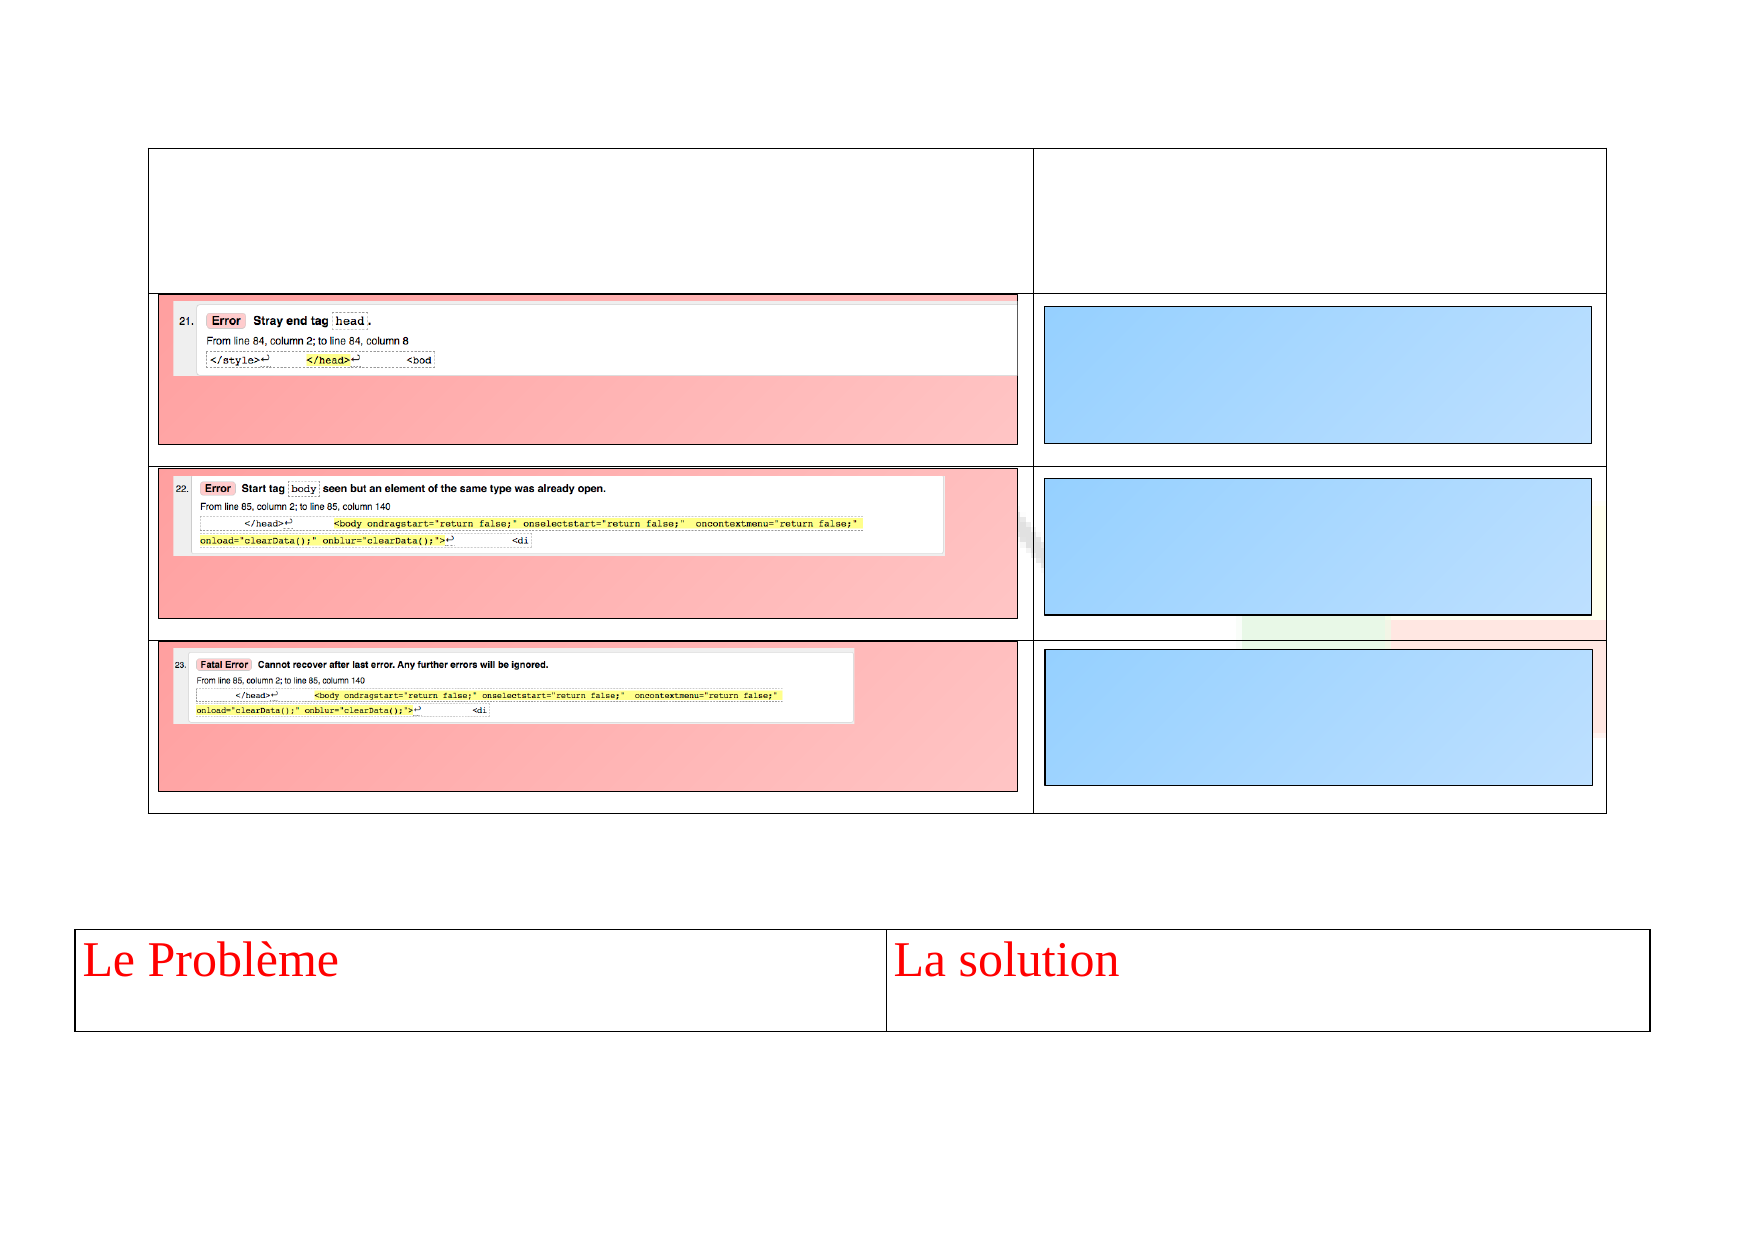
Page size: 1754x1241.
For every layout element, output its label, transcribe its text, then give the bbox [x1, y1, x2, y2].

table_cell [1034, 641, 1606, 813]
table_header La solution [887, 930, 1649, 1031]
table_cell [149, 294, 1033, 466]
picture [173, 648, 855, 724]
picture [173, 476, 945, 556]
table_cell [149, 641, 1033, 813]
table_cell [1034, 294, 1606, 466]
table_cell [149, 149, 1033, 292]
picture [173, 301, 1018, 376]
table_cell [1034, 467, 1606, 639]
table_cell [1034, 149, 1606, 292]
table_header Le Problème [76, 930, 886, 1031]
table_cell [149, 467, 1033, 639]
